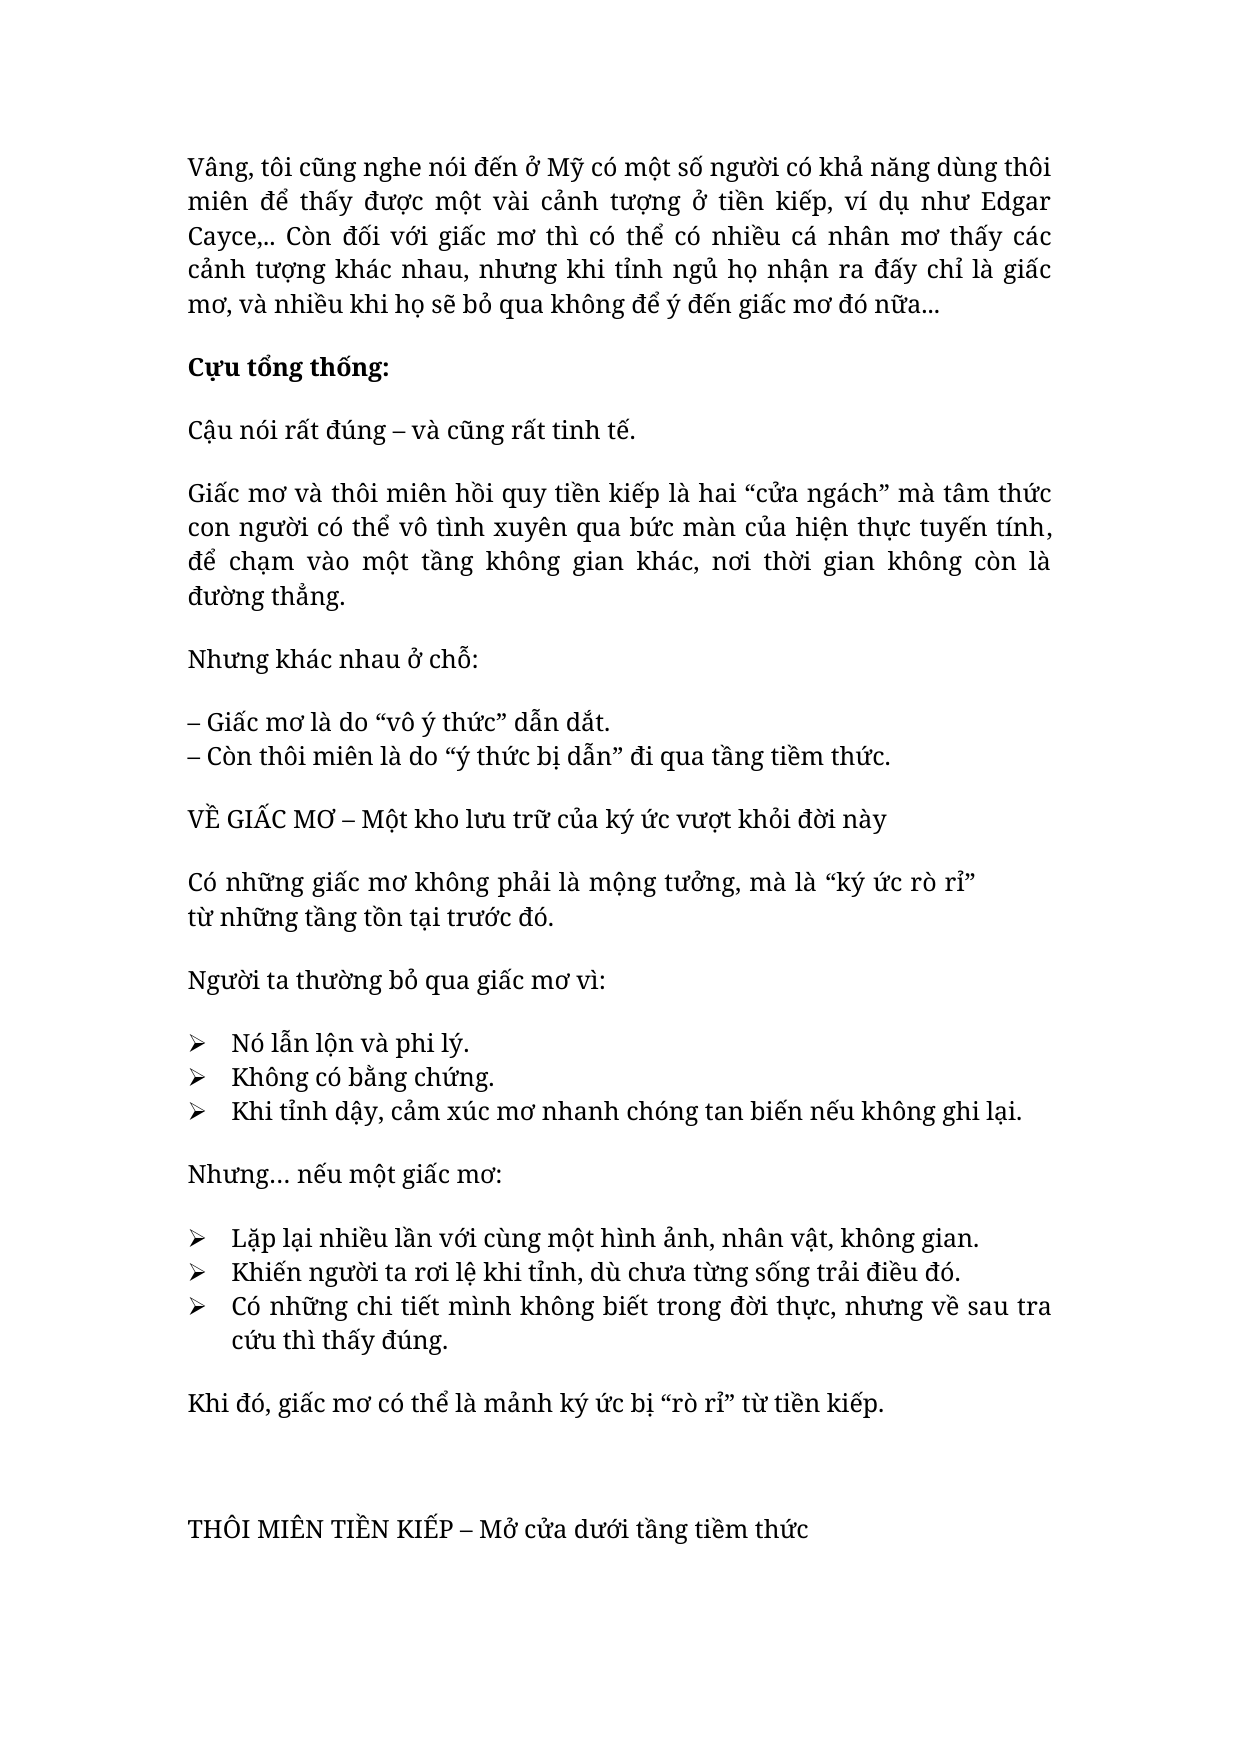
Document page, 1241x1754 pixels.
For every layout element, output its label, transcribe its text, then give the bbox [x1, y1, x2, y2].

subtitle Người ta thường bỏ qua giấc mơ vì: [187, 962, 1053, 996]
list Không có bằng chứng. [187, 1060, 1053, 1094]
list Có những chi tiết mình không biết trong đời thực, nhưng về sau tra cứu thì thấy đúng. [187, 1288, 1053, 1356]
list Khi tỉnh dậy, cảm xúc mơ nhanh chóng tan biến nếu không ghi lại. [187, 1094, 1053, 1128]
text Có những giấc mơ không phải là mộng tưởng, mà là “ký ức rò rỉ” từ những tầng tồn tại trước đó. [187, 865, 978, 933]
list Nó lẫn lộn và phi lý. [187, 1026, 1053, 1060]
list Lặp lại nhiều lần với cùng một hình ảnh, nhân vật, không gian. [187, 1220, 1053, 1254]
list Khiến người ta rơi lệ khi tỉnh, dù chưa từng sống trải điều đó. [187, 1254, 1053, 1288]
subtitle Cựu tổng thống: [187, 349, 1053, 383]
text Giấc mơ và thôi miên hồi quy tiền kiếp là hai “cửa ngách” mà tâm thức con người có thể vô tình xuyên qua bức màn của hiện thực tuyến tính, để chạm vào một tầng không gian khác, nơi thời gian không còn là đường thẳng. [187, 476, 1053, 612]
subtitle THÔI MIÊN TIỀN KIẾP – Mở cửa dưới tầng tiềm thức [187, 1512, 1053, 1546]
text Nhưng… nếu một giấc mơ: [187, 1157, 1053, 1191]
text Khi đó, giấc mơ có thể là mảnh ký ức bị “rò rỉ” từ tiền kiếp. [187, 1386, 978, 1420]
text Cậu nói rất đúng – và cũng rất tinh tế. [187, 413, 1053, 447]
text Nhưng khác nhau ở chỗ: [187, 641, 1053, 675]
subtitle VỀ GIẤC MƠ – Một kho lưu trữ của ký ức vượt khỏi đời này [187, 802, 1053, 836]
text – Giấc mơ là do “vô ý thức” dẫn dắt. – Còn thôi miên là do “ý thức bị dẫn” đi qua tầng tiềm thức. [187, 704, 978, 773]
text Vâng, tôi cũng nghe nói đến ở Mỹ có một số người có khả năng dùng thôi miên để thấy được một vài cảnh tượng ở tiền kiếp, ví dụ như Edgar Cayce,.. Còn đối với giấc mơ thì có thể có nhiều cá nhân mơ thấy các cảnh tượng khác nhau, nhưng khi tỉnh ngủ họ nhận ra đấy chỉ là giấc mơ, và nhiều khi họ sẽ bỏ qua không để ý đến giấc mơ đó nữa... [187, 150, 1053, 320]
